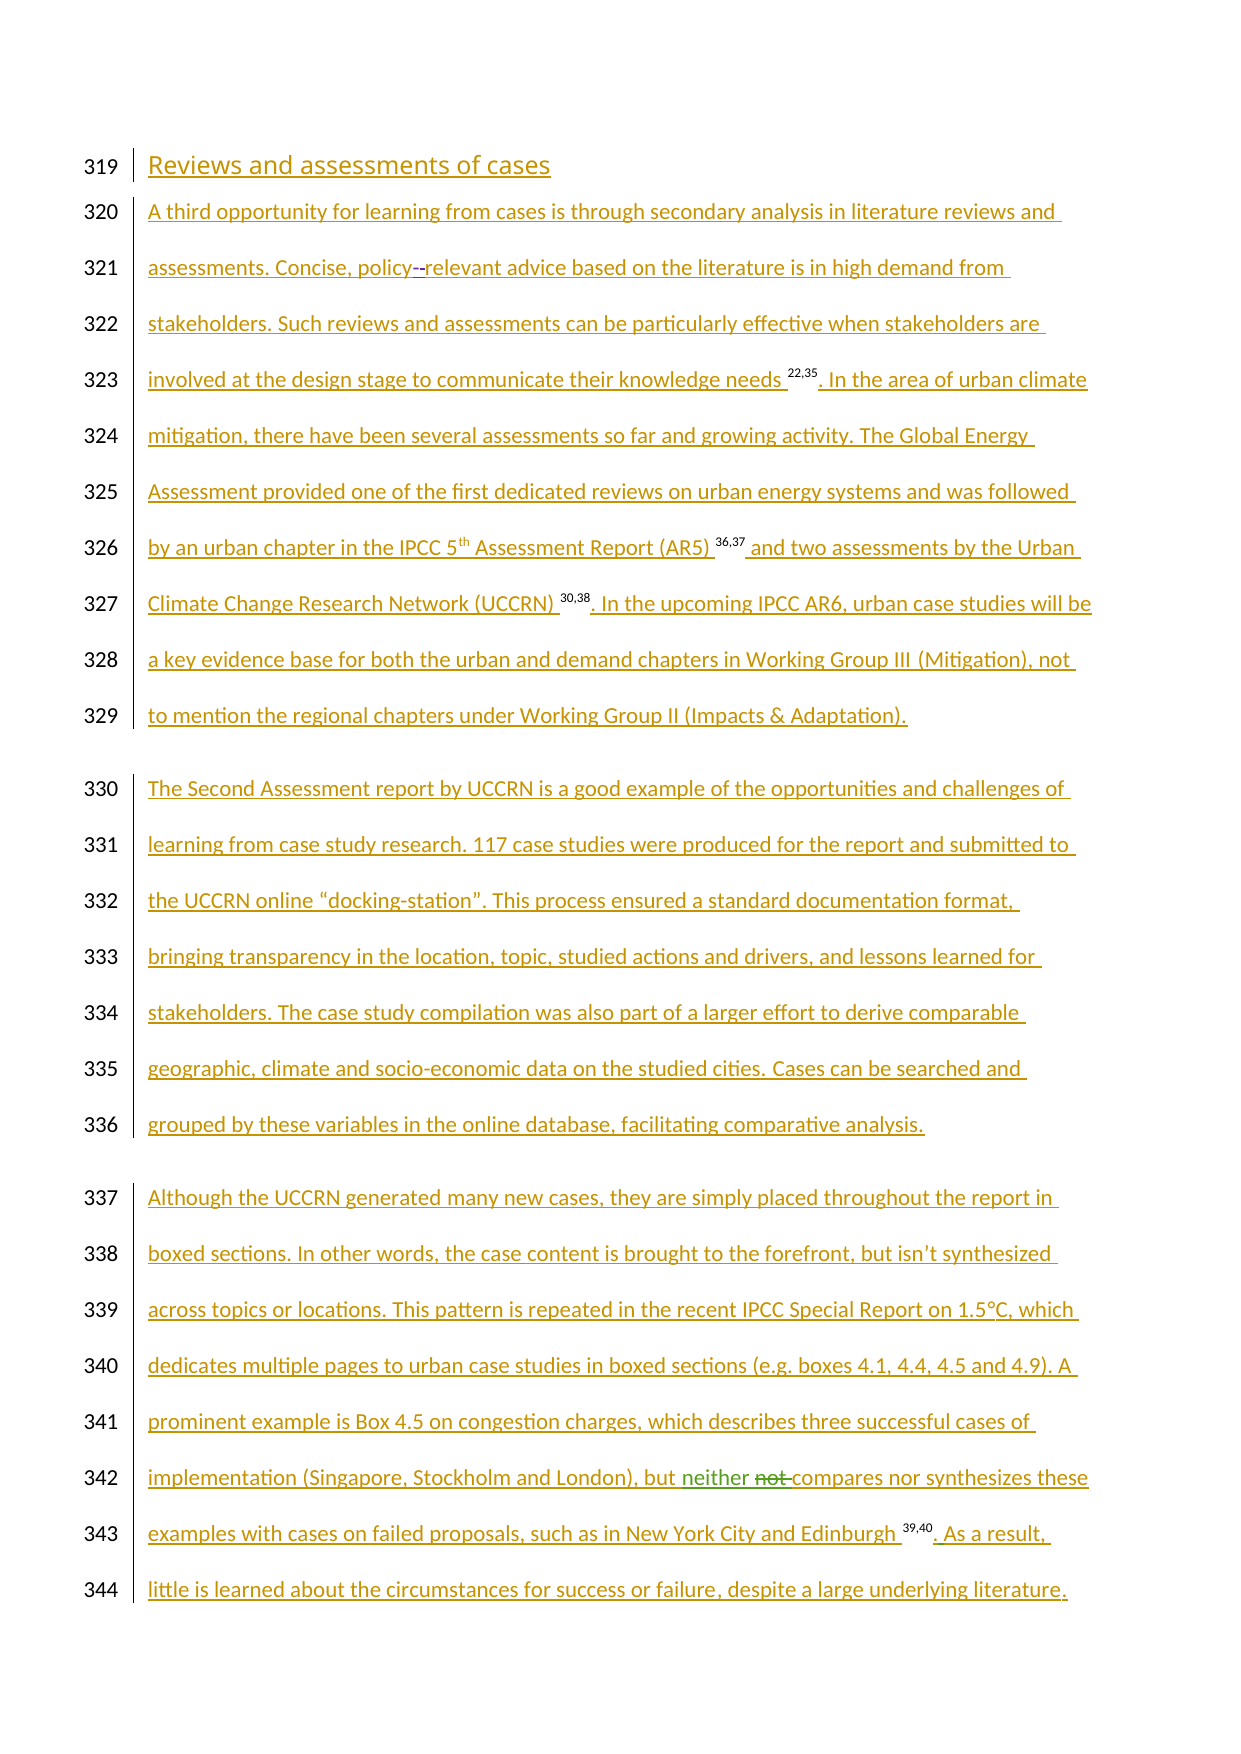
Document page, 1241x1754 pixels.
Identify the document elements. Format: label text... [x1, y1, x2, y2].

text 39,40 [148, 1183, 1093, 1603]
text 22,3536,3730,38 [148, 197, 1093, 729]
